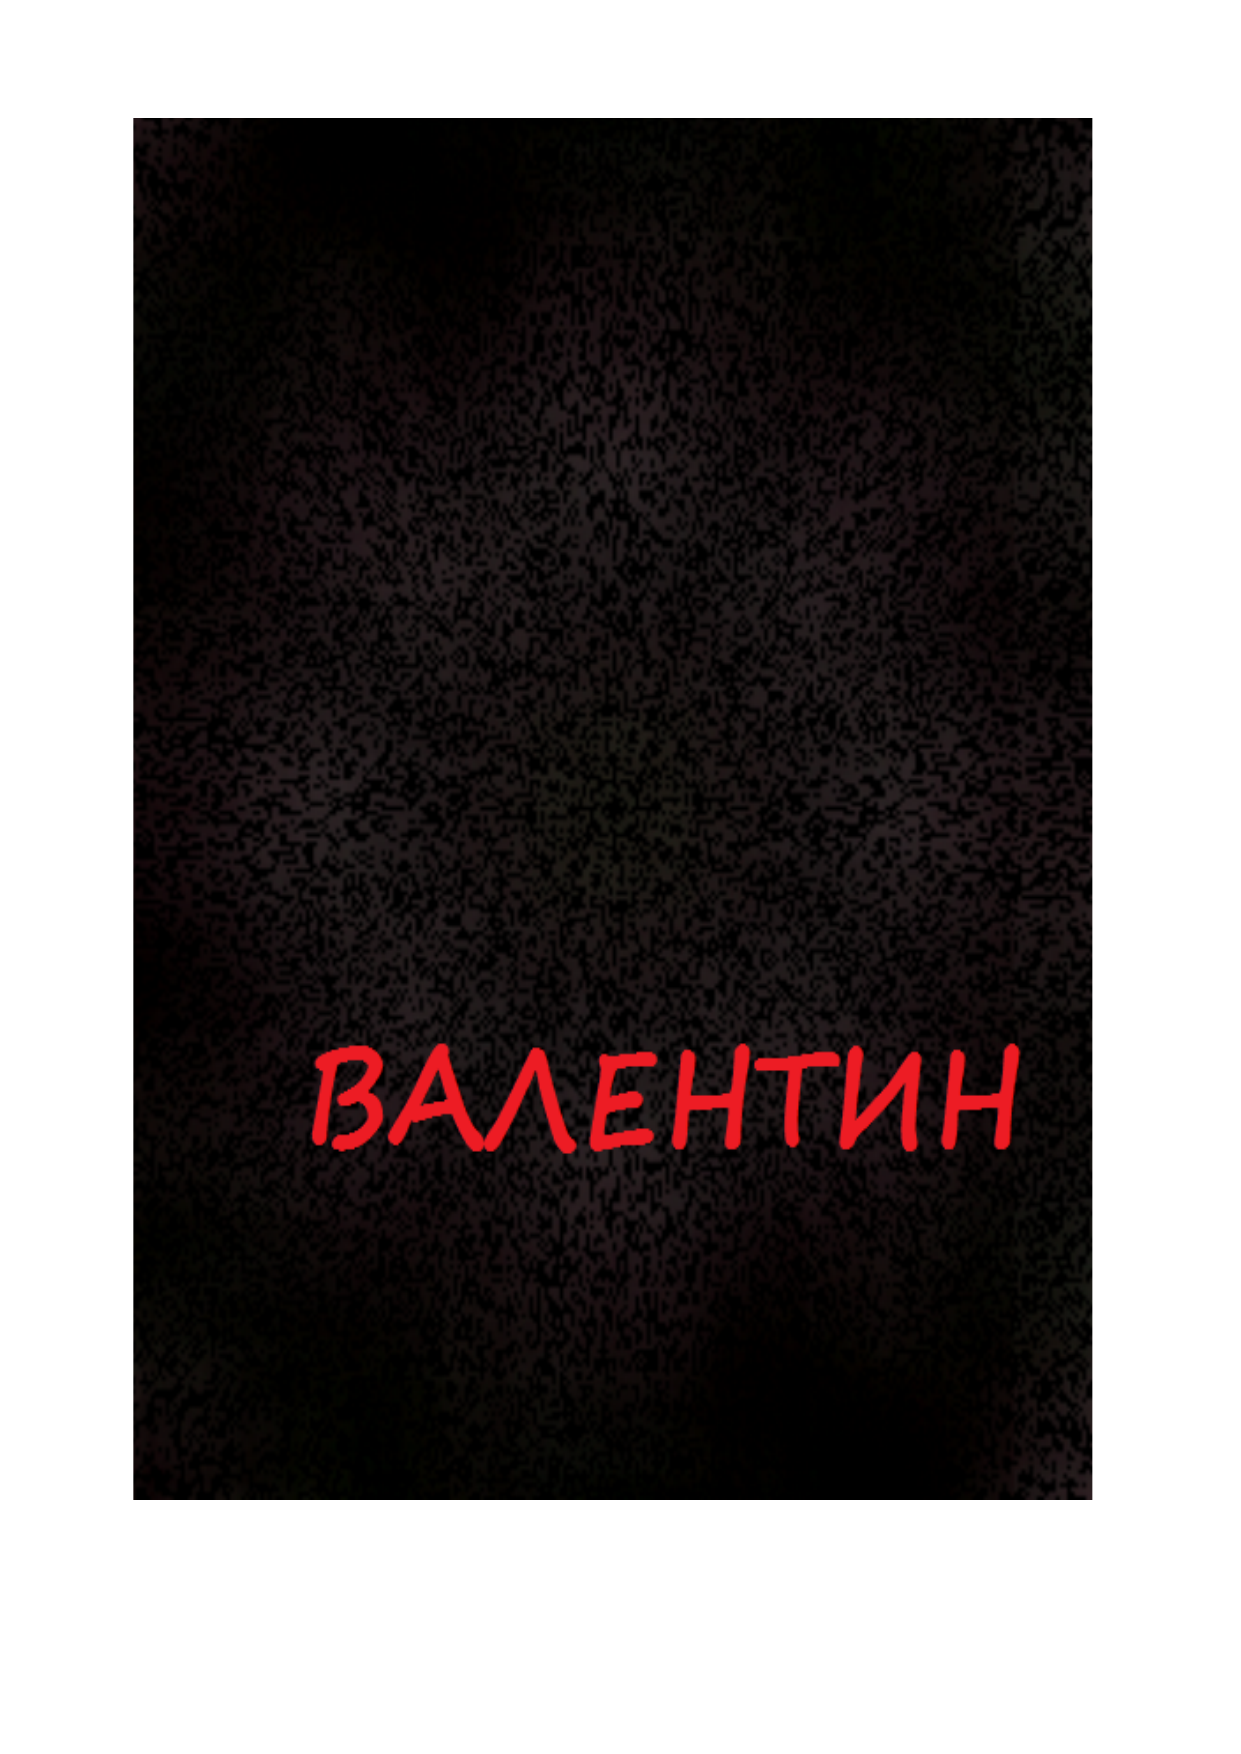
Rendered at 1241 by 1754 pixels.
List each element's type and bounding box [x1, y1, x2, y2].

picture [133, 118, 1093, 1500]
